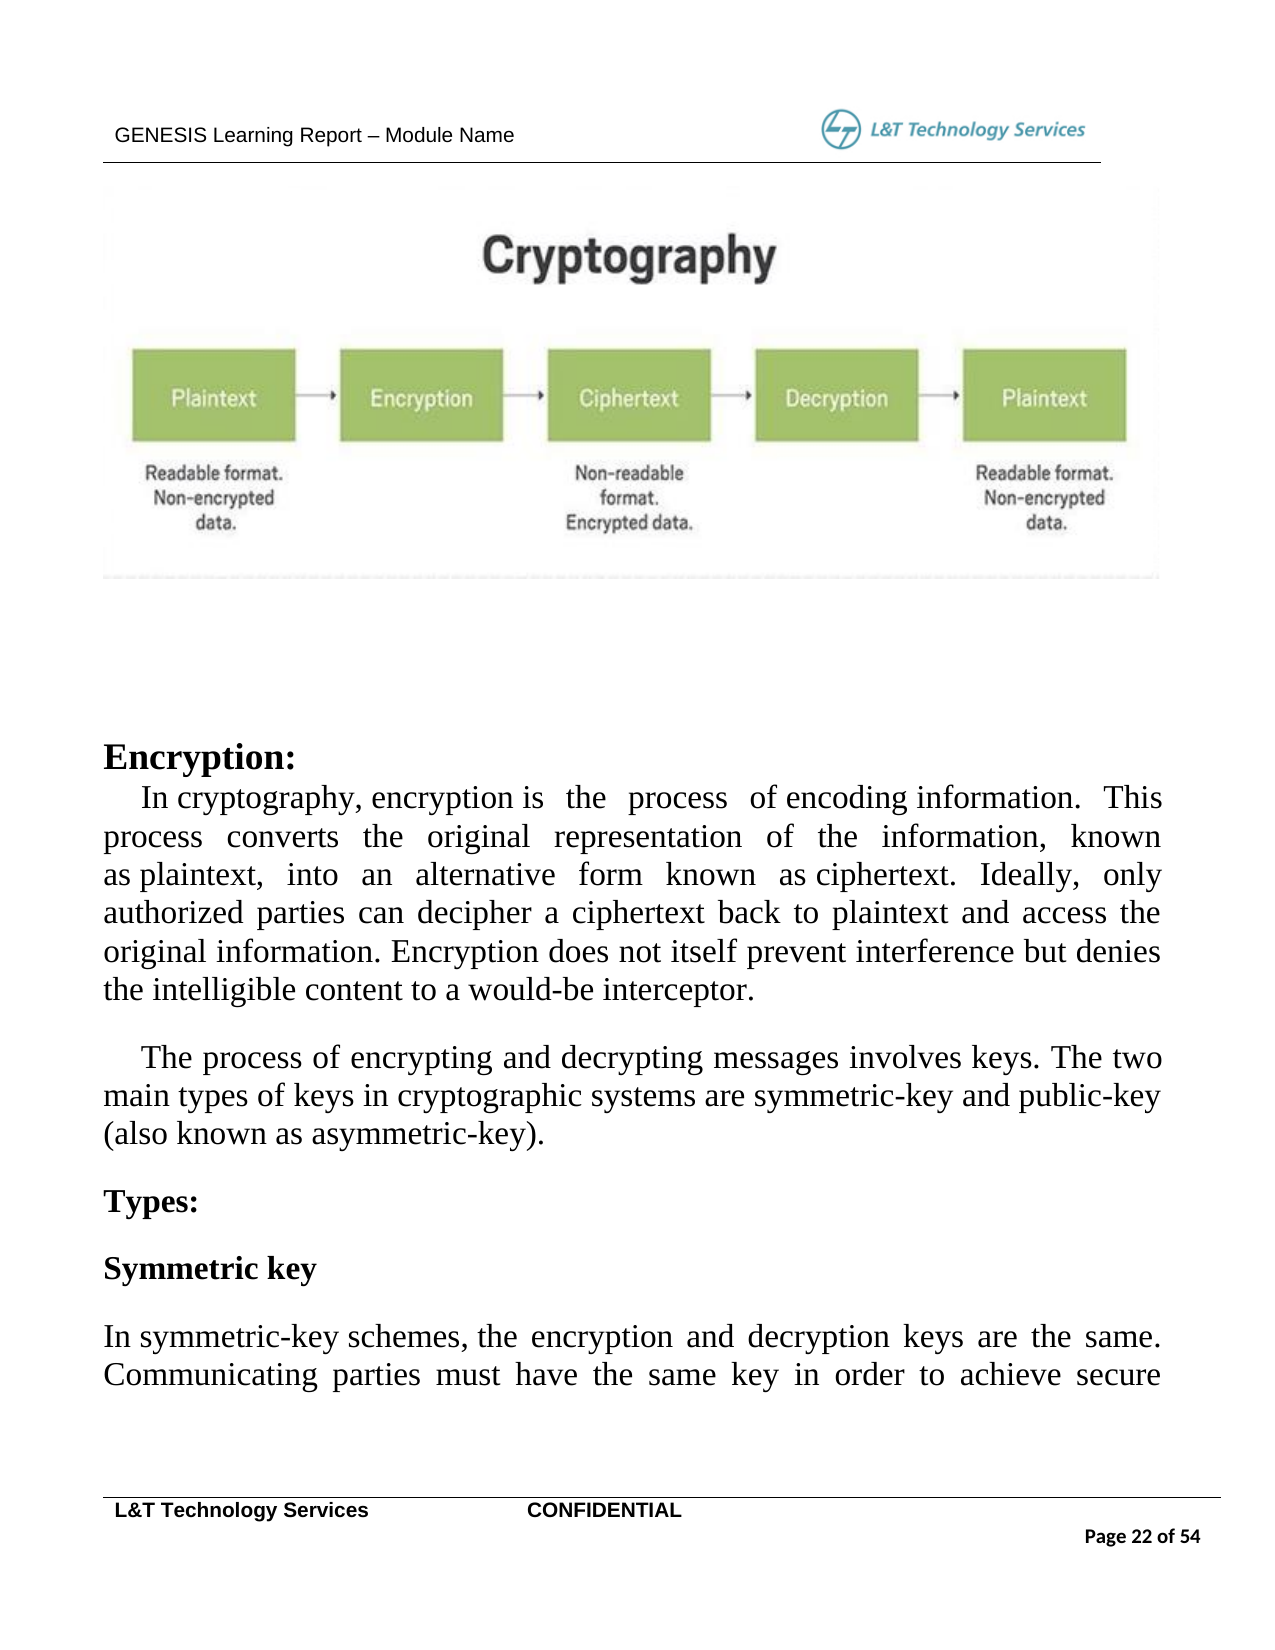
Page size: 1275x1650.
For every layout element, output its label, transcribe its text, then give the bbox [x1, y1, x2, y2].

picture [103, 186, 1160, 579]
text Types: [103, 1181, 1162, 1219]
text Symmetric key [103, 1248, 1162, 1287]
text In cryptography, encryption is the process of encoding information. This process converts the original representation of the information, known as plaintext, into an alternative form known as ciphertext. Ideally, only authorized parties can decipher a ciphertext back to plaintext and access the original information. Encryption does not itself prevent interference but denies the intelligible content to a would-be interceptor. [103, 778, 1162, 1008]
text Encryption: [103, 734, 1162, 778]
text The process of encrypting and decrypting messages involves keys. The two main types of keys in cryptographic systems are symmetric-key and public-key (also known as asymmetric-key). [103, 1037, 1162, 1152]
